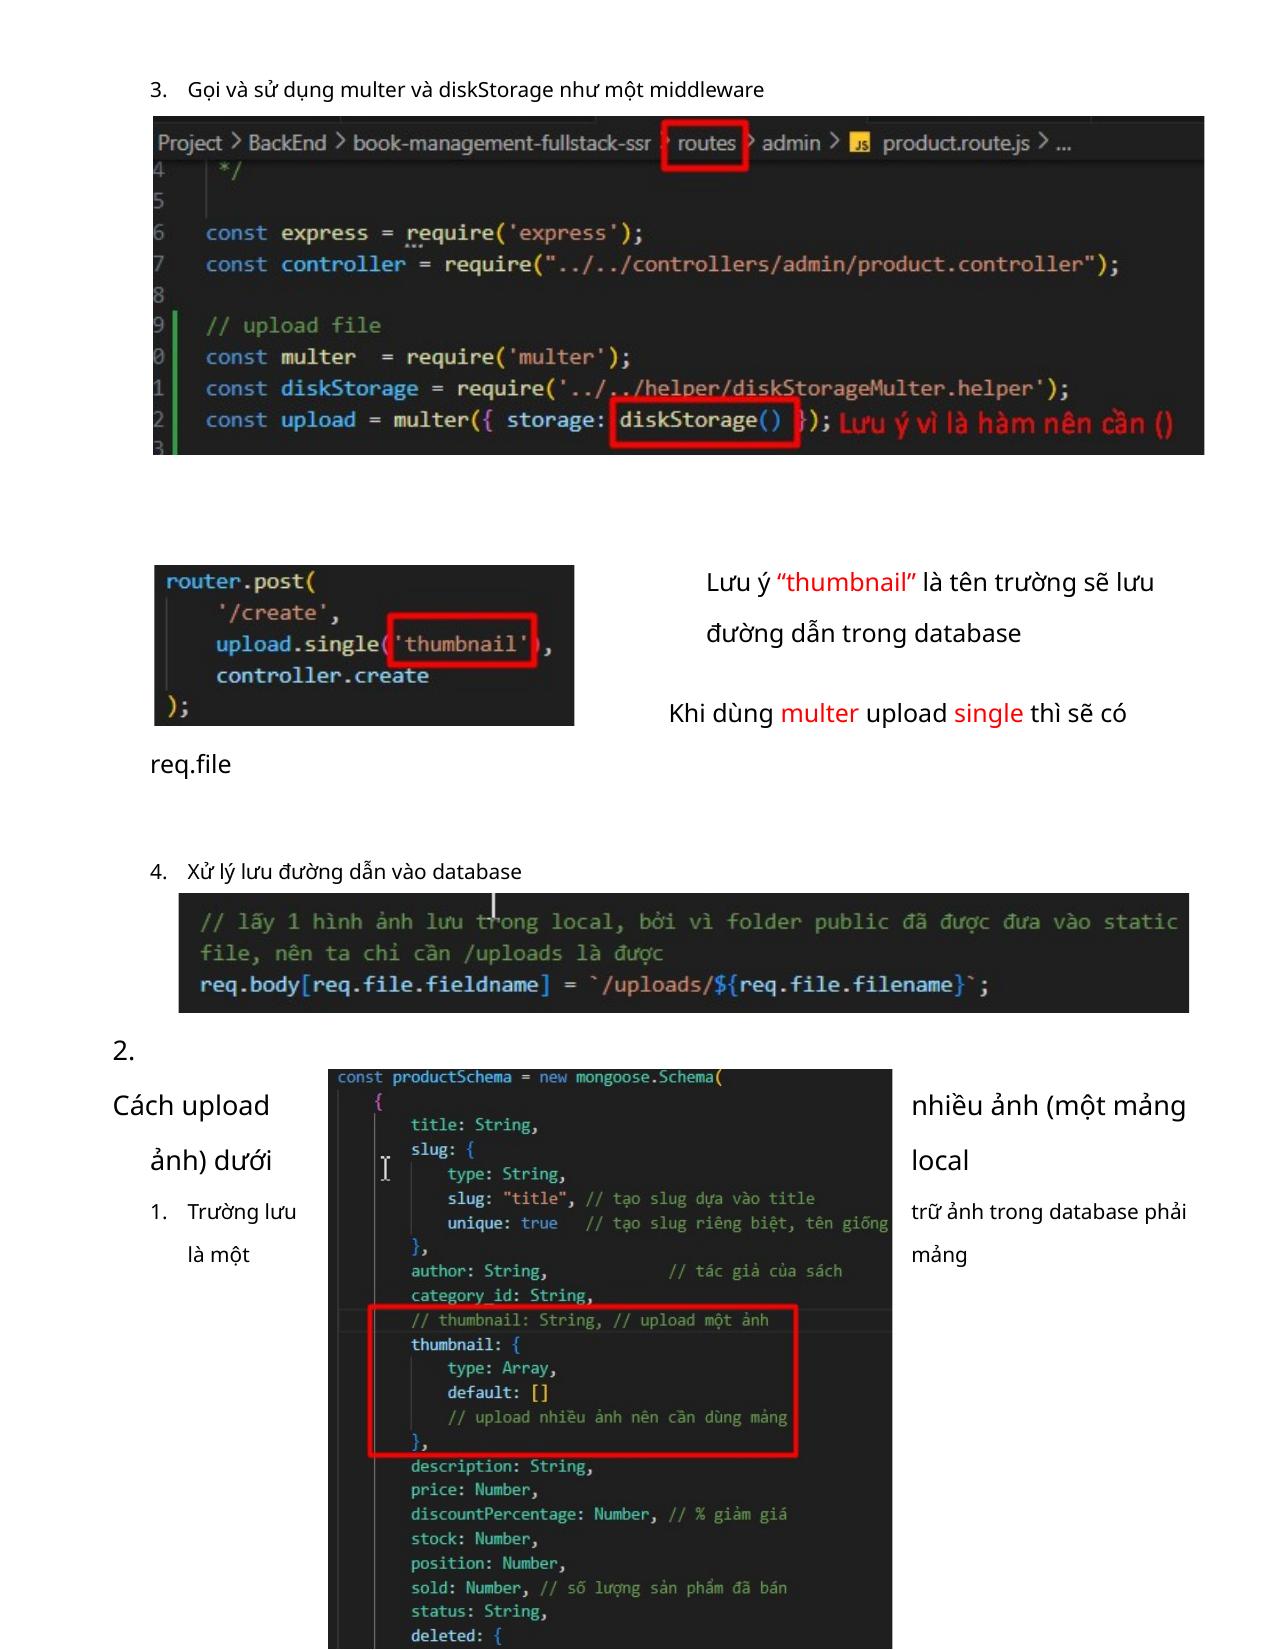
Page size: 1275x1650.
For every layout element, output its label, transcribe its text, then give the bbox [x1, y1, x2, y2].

list Cách upload nhiều ảnh (một mảng ảnh) dưới local [112, 1031, 1200, 1179]
text Khi dùng multer upload single thì sẽ có req.file [150, 696, 1200, 781]
list Gọi và sử dụng multer và diskStorage như một middleware [150, 75, 1200, 103]
picture [176, 893, 1190, 1012]
list Trường lưu trữ ảnh trong database phải là một mảng [150, 1197, 326, 1268]
list Lưu ý “thumbnail” là tên trường sẽ lưu đường dẫn trong database [187, 564, 1200, 649]
list Xử lý lưu đường dẫn vào database [150, 857, 1200, 886]
picture [151, 116, 1204, 454]
picture [326, 1069, 892, 1647]
picture [152, 565, 575, 724]
list Trường lưu trữ ảnh trong database phải là một mảng [892, 1197, 1200, 1268]
